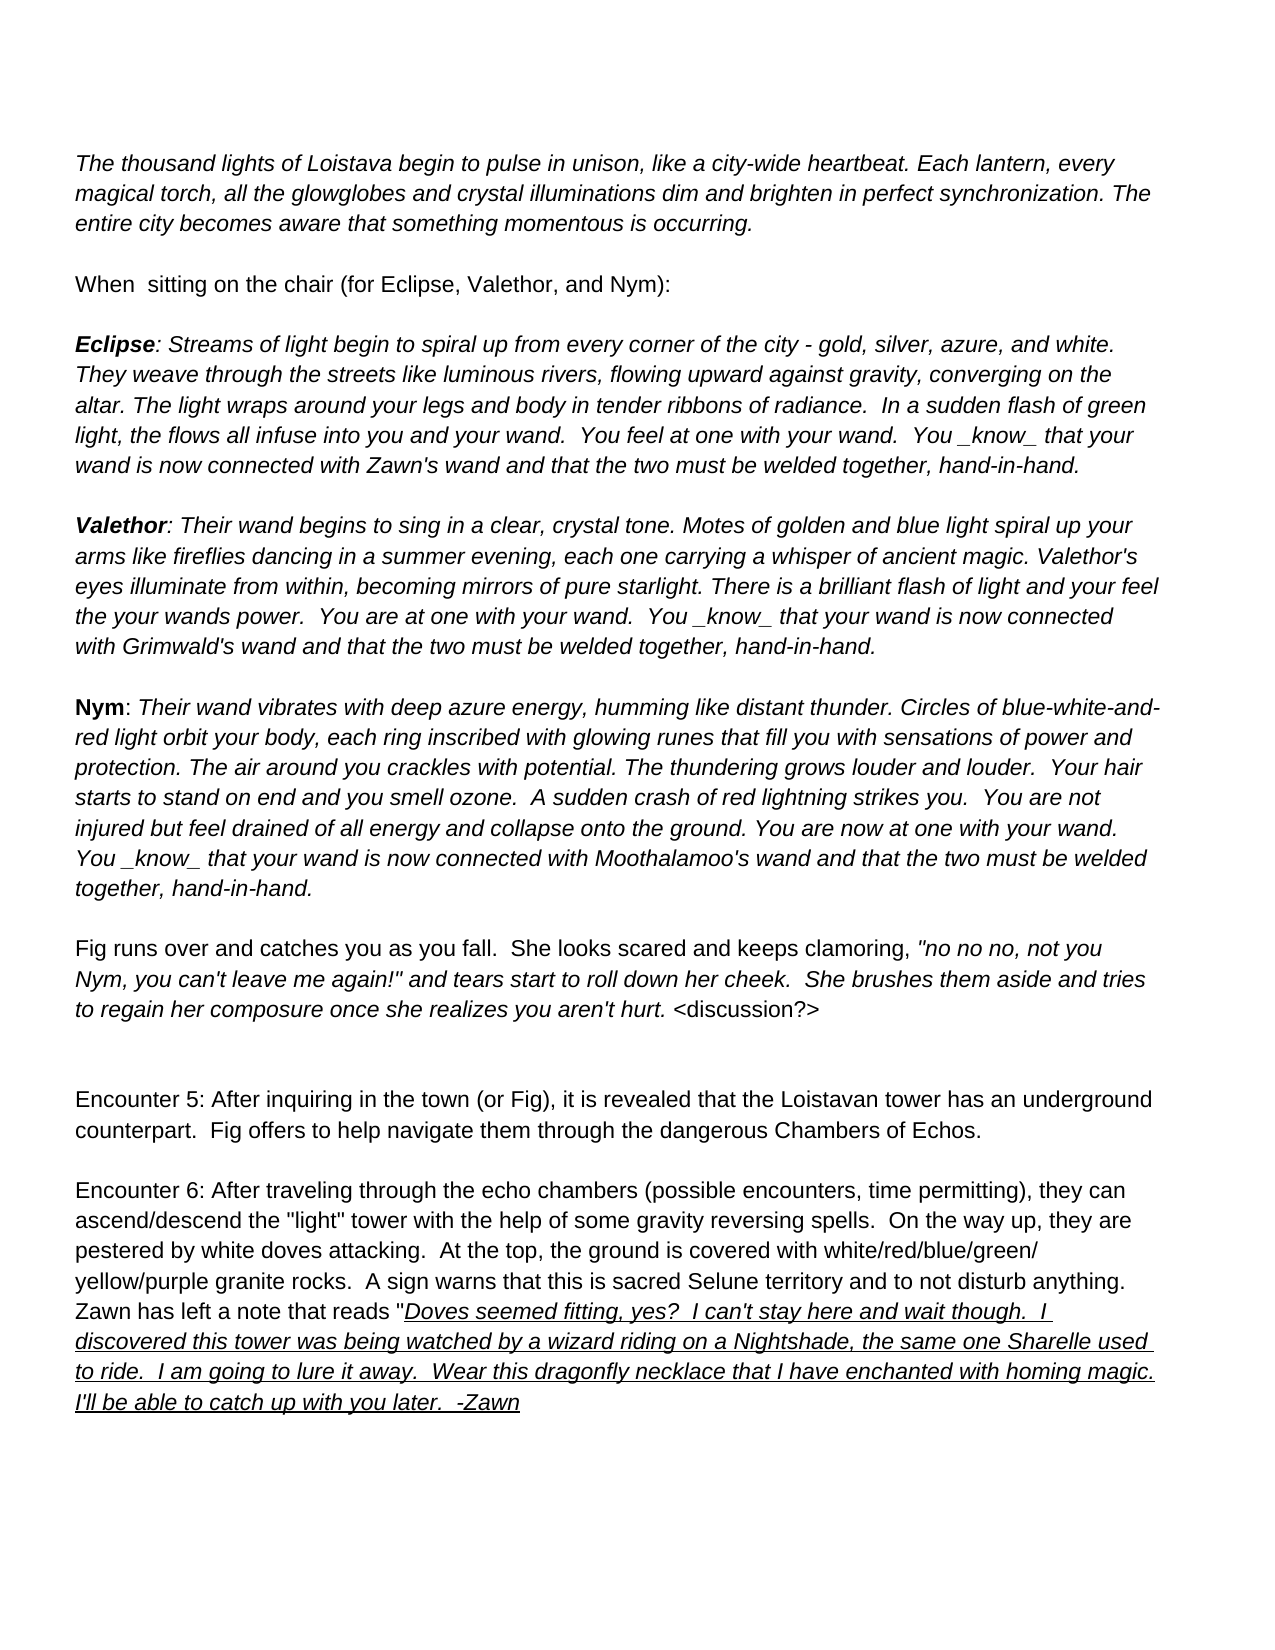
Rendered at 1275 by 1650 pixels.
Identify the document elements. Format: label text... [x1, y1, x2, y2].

text Valethor: Their wand begins to sing in a clear, crystal tone. Motes of golden and blue light spiral up your arms like fireflies dancing in a summer evening, each one carrying a whisper of ancient magic. Valethor's eyes illuminate from within, becoming mirrors of pure starlight. There is a brilliant flash of light and your feel the your wands power. You are at one with your wand. You _know_ that your wand is now connected with Grimwald's wand and that the two must be welded together, hand-in-hand. [75, 512, 1162, 660]
text Fig runs over and catches you as you fall. She looks scared and keeps clamoring, "no no no, not you Nym, you can't leave me again!" and tears start to roll down her cheek. She brushes them aside and tries to regain her composure once she realizes you aren't hurt. <discussion?> [75, 935, 1162, 1022]
text When sitting on the chair (for Eclipse, Valethor, and Nym): [75, 271, 1162, 297]
text Encounter 6: After traveling through the echo chambers (possible encounters, time permitting), they can ascend/descend the "light" tower with the help of some gravity reversing spells. On the way up, they are pestered by white doves attacking. At the top, the ground is covered with white/red/blue/green/ yellow/purple granite rocks. A sign warns that this is sacred Selune territory and to not disturb anything. Zawn has left a note that reads "Doves seemed fitting, yes? I can't stay here and wait though. I discovered this tower was being watched by a wizard riding on a Nightshade, the same one Sharelle used to ride. I am going to lure it away. Wear this dragonfly necklace that I have enchanted with homing magic. I'll be able to catch up with you later. -Zawn [75, 1177, 1162, 1415]
text Nym: Their wand vibrates with deep azure energy, humming like distant thunder. Circles of blue-white-and-red light orbit your body, each ring inscribed with glowing runes that fill you with sensations of power and protection. The air around you crackles with potential. The thundering grows louder and louder. Your hair starts to stand on end and you smell ozone. A sudden crash of red lightning strikes you. You are not injured but feel drained of all energy and collapse onto the ground. You are now at one with your wand. You _know_ that your wand is now connected with Moothalamoo's wand and that the two must be welded together, hand-in-hand. [75, 694, 1162, 901]
text The thousand lights of Loistava begin to pulse in unison, like a city-wide heartbeat. Each lantern, every magical torch, all the glowglobes and crystal illuminations dim and brighten in perfect synchronization. The entire city becomes aware that something momentous is occurring. [75, 150, 1162, 237]
text Encounter 5: After inquiring in the town (or Fig), it is revealed that the Loistavan tower has an underground counterpart. Fig offers to help navigate them through the dangerous Chambers of Echos. [75, 1086, 1162, 1143]
text Eclipse: Streams of light begin to spiral up from every corner of the city - gold, silver, azure, and white. They weave through the streets like luminous rivers, flowing upward against gravity, converging on the altar. The light wraps around your legs and body in tender ribbons of radiance. In a sudden flash of green light, the flows all infuse into you and your wand. You feel at one with your wand. You _know_ that your wand is now connected with Zawn's wand and that the two must be welded together, hand-in-hand. [75, 331, 1162, 478]
